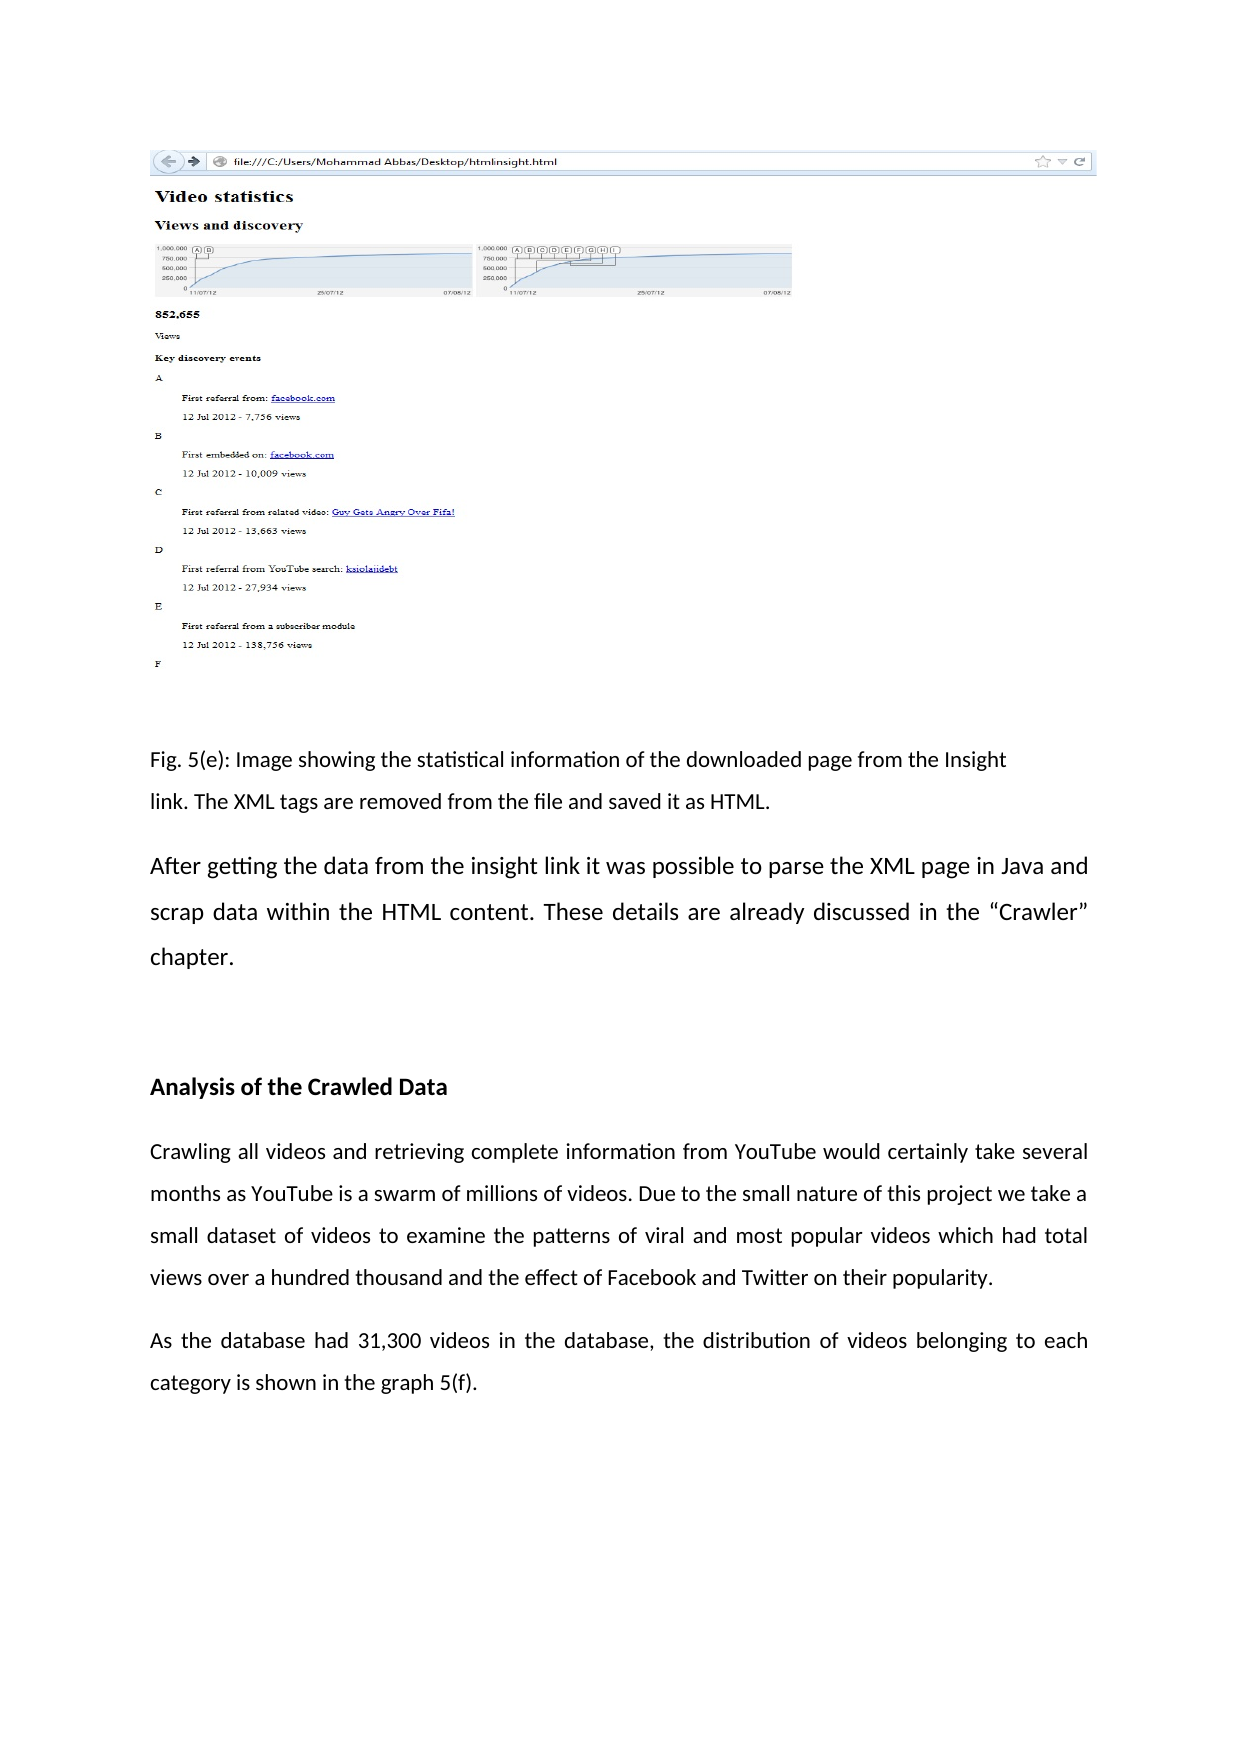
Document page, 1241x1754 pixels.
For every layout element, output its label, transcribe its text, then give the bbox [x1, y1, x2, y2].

picture [150, 150, 1097, 711]
text Crawling all videos and retrieving complete information from YouTube would certainly take several months as YouTube is a swarm of millions of videos. Due to the small nature of this project we take a small dataset of videos to examine the patterns of viral and most popular videos which had total views over a hundred thousand and the effect of Facebook and Twitter on their popularity. [150, 1137, 1090, 1291]
text Analysis of the Crawled Data [150, 1071, 1090, 1101]
text Fig. 5(e): Image showing the statistical information of the downloaded page from the Insight link. The XML tags are removed from the file and saved it as HTML. [150, 745, 1013, 815]
text As the database had 31,300 videos in the database, the distribution of videos belonging to each category is shown in the graph 5(f). [150, 1326, 1090, 1396]
text After getting the data from the insight link it was possible to parse the XML page in Java and scrap data within the HTML content. These details are already discussed in the “Crawler” chapter. [150, 850, 1090, 972]
